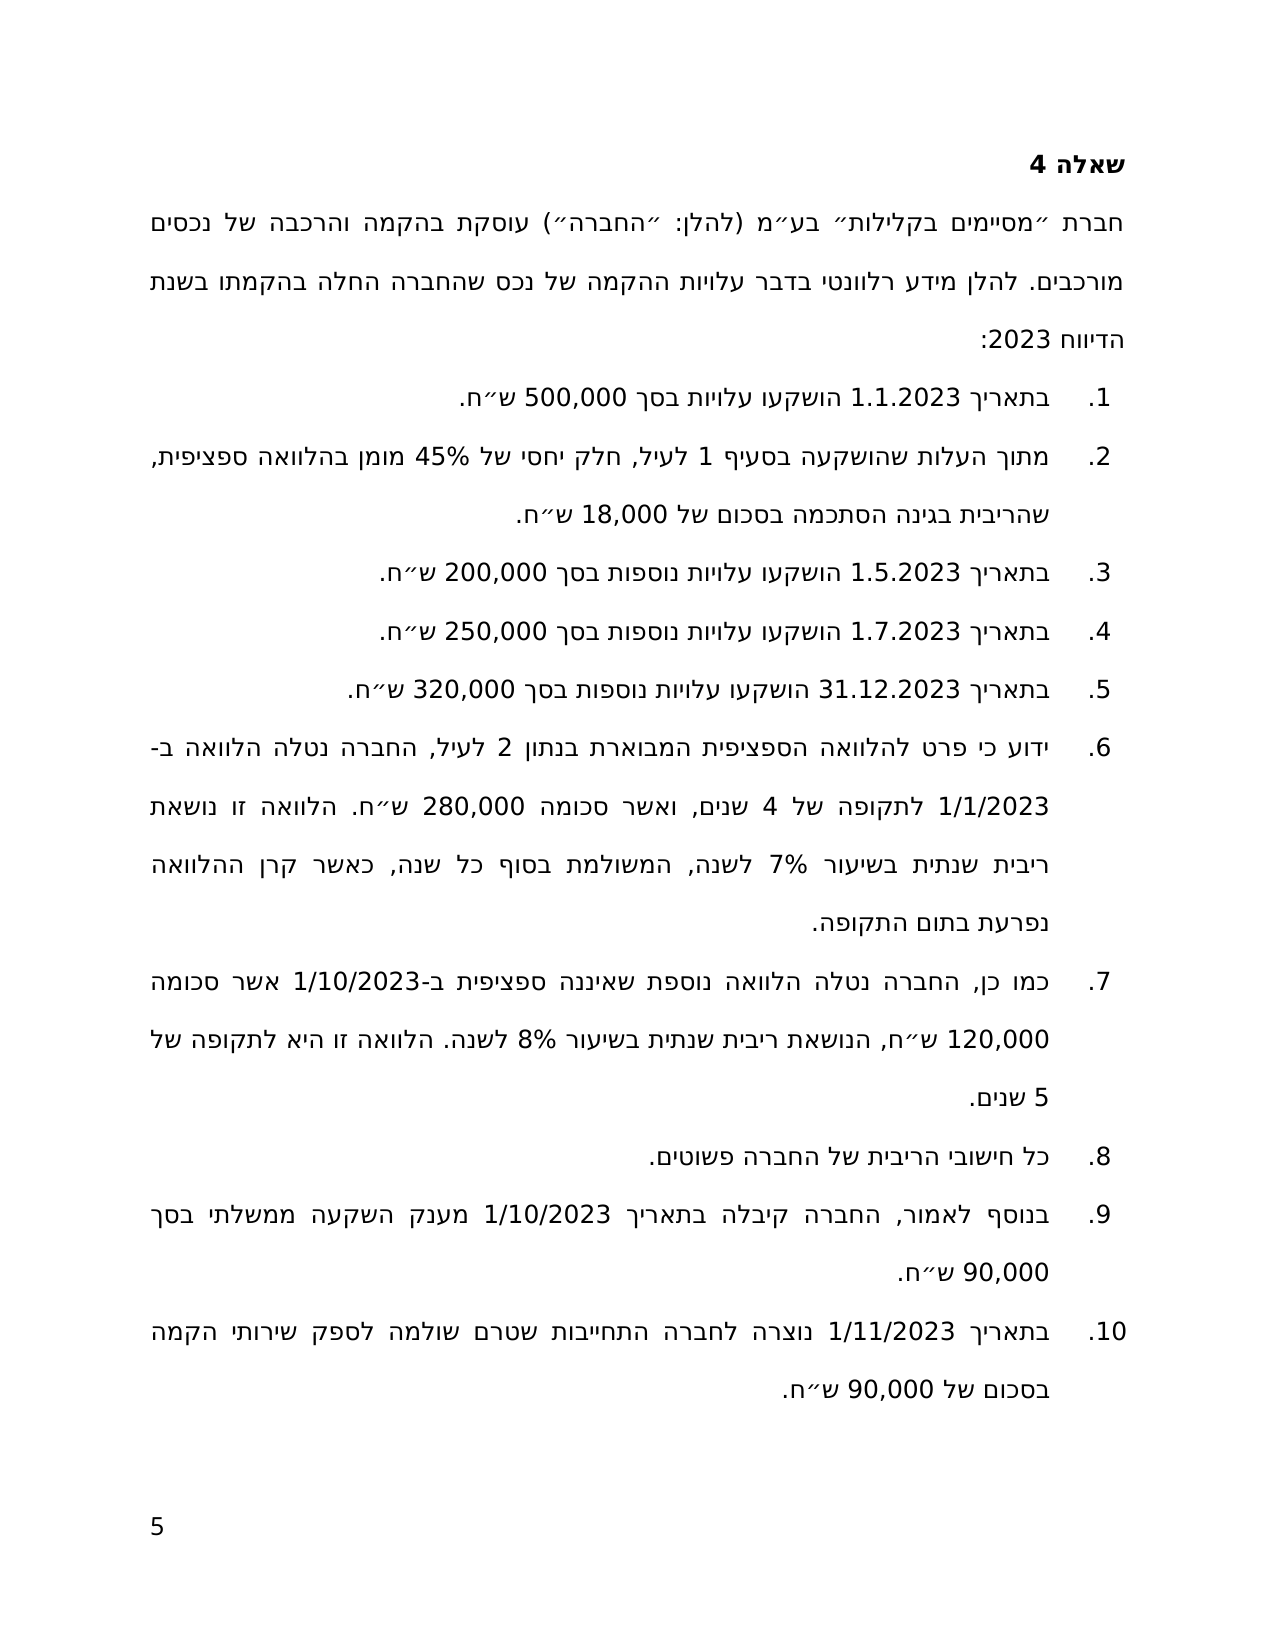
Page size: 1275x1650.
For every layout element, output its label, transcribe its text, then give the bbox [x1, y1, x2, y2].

list ידוע כי פרט להלוואה הספציפית המבוארת בנתון 2 לעיל, החברה נטלה הלוואה ב-1/1/2023 לתקופה של 4 שנים, ואשר סכומה 280,000 ש״ח. הלוואה זו נושאת ריבית שנתית בשיעור 7% לשנה, המשולמת בסוף כל שנה, כאשר קרן ההלוואה נפרעת בתום התקופה. [150, 733, 1087, 937]
list מתוך העלות שהושקעה בסעיף 1 לעיל, חלק יחסי של 45% מומן בהלוואה ספציפית, שהריבית בגינה הסתכמה בסכום של 18,000 ש״ח. [150, 442, 1087, 529]
list בנוסף לאמור, החברה קיבלה בתאריך 1/10/2023 מענק השקעה ממשלתי בסך 90,000 ש״ח. [150, 1200, 1087, 1287]
list בתאריך 1.1.2023 הושקעו עלויות בסך 500,000 ש״ח. [150, 383, 1087, 412]
text חברת ״מסיימים בקלילות״ בע״מ (להלן: ״החברה״) עוסקת בהקמה והרכבה של נכסים מורכבים. להלן מידע רלוונטי בדבר עלויות ההקמה של נכס שהחברה החלה בהקמתו בשנת הדיווח 2023: [150, 208, 1125, 354]
list בתאריך 1.7.2023 הושקעו עלויות נוספות בסך 250,000 ש״ח. [150, 617, 1087, 646]
list כל חישובי הריבית של החברה פשוטים. [150, 1142, 1087, 1171]
text שאלה 4 [150, 150, 1125, 179]
list בתאריך 1/11/2023 נוצרה לחברה התחייבות שטרם שולמה לספק שירותי הקמה בסכום של 90,000 ש״ח. [150, 1317, 1087, 1404]
list כמו כן, החברה נטלה הלוואה נוספת שאיננה ספציפית ב-1/10/2023 אשר סכומה 120,000 ש״ח, הנושאת ריבית שנתית בשיעור 8% לשנה. הלוואה זו היא לתקופה של 5 שנים. [150, 967, 1087, 1112]
list בתאריך 1.5.2023 הושקעו עלויות נוספות בסך 200,000 ש״ח. [150, 558, 1087, 587]
list בתאריך 31.12.2023 הושקעו עלויות נוספות בסך 320,000 ש״ח. [150, 675, 1087, 704]
